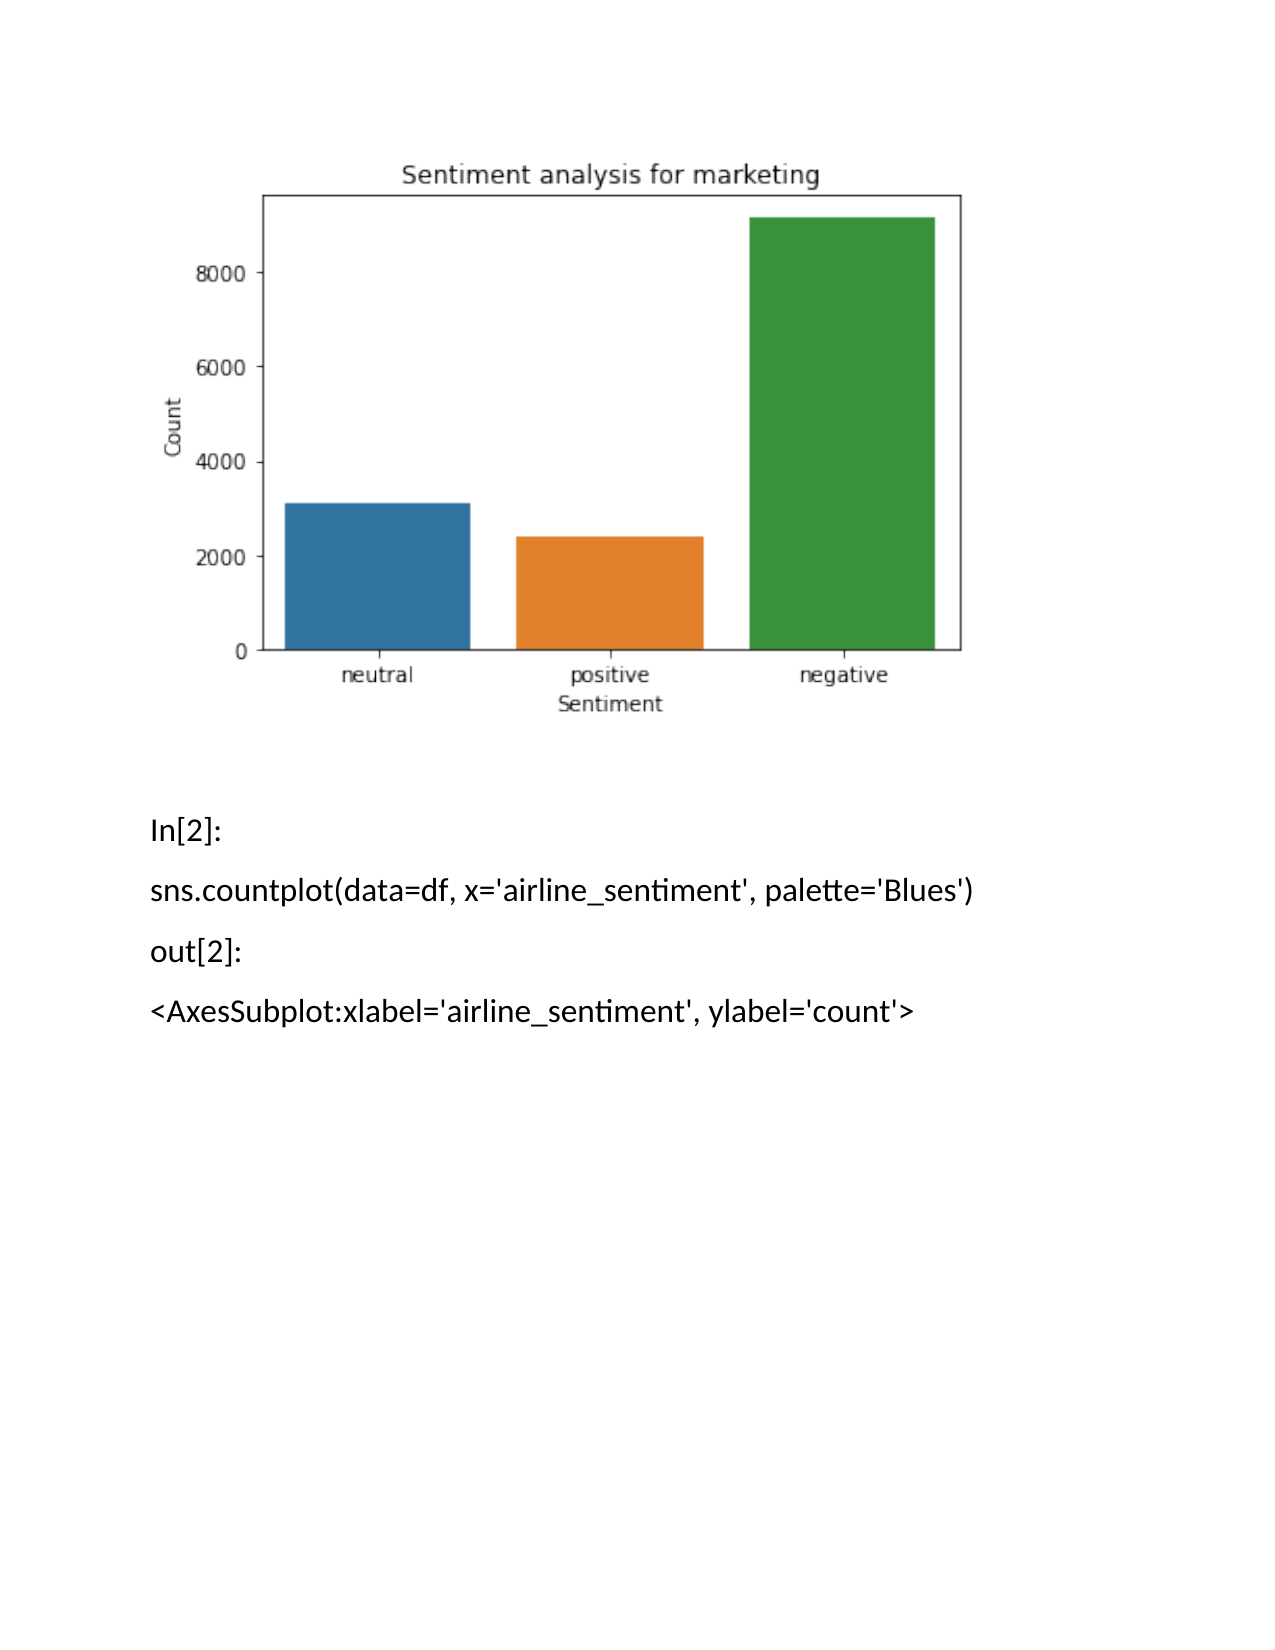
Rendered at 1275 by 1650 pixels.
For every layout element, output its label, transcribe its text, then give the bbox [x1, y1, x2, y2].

picture [150, 150, 973, 729]
text <AxesSubplot:xlabel='airline_sentiment', ylabel='count'> [150, 990, 1125, 1031]
text out[2]: [150, 930, 1125, 971]
text sns.countplot(data=df, x='airline_sentiment', palette='Blues') [150, 869, 1125, 910]
text In[2]: [150, 808, 1125, 849]
